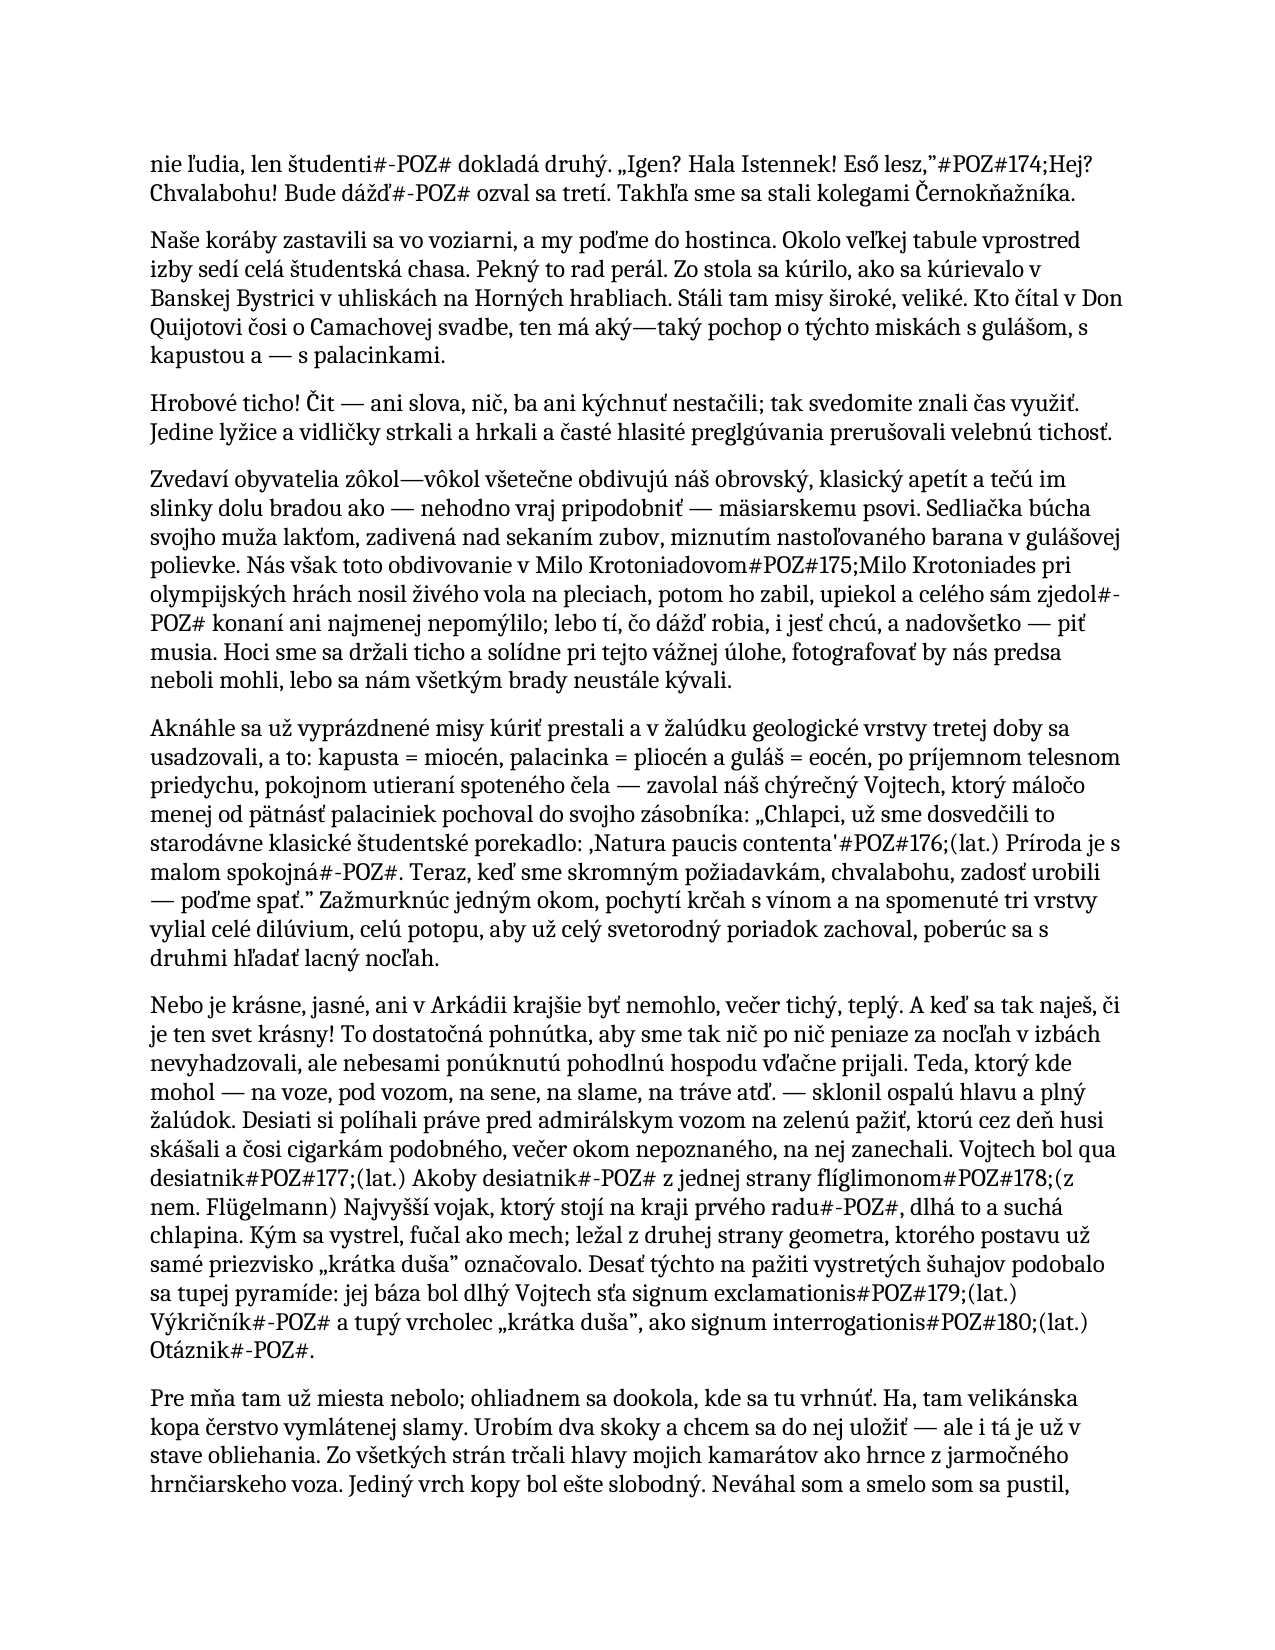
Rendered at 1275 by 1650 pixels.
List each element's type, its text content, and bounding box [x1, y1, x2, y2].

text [150, 1384, 1125, 1499]
text Aknáhle sa už vyprázdnené misy kúriť prestali a v žalúdku geologické vrstvy tretej doby sa usadzovali, a to: kapusta = miocén, palacinka = pliocén a guláš = eocén, po príjemnom telesnom priedychu, pokojnom utieraní spoteného čela — zavolal náš chýrečný Vojtech, ktorý máločo menej od pätnásť palaciniek pochoval do svojho zásobníka: „Chlapci, už sme dosvedčili to starodávne klasické študentské porekadlo: ,Natura paucis contenta'#POZ#176;(lat.) Príroda je s malom spokojná#-POZ#. Teraz, keď sme skromným požiadavkám, chvalabohu, zadosť urobili — poďme spať.” Zažmurknúc jedným okom, pochytí krčah s vínom a na spomenuté tri vrstvy vylial celé dilúvium, celú potopu, aby už celý svetorodný poriadok zachoval, poberúc sa s druhmi hľadať lacný nocľah. [150, 714, 1125, 972]
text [150, 150, 1125, 207]
text Nebo je krásne, jasné, ani v Arkádii krajšie byť nemohlo, večer tichý, teplý. A keď sa tak naješ, či je ten svet krásny! To dostatočná pohnútka, aby sme tak nič po nič peniaze za nocľah v izbách nevyhadzovali, ale nebesami ponúknutú pohodlnú hospodu vďačne prijali. Teda, ktorý kde mohol — na voze, pod vozom, na sene, na slame, na tráve atď. — sklonil ospalú hlavu a plný žalúdok. Desiati si políhali práve pred admirálskym vozom na zelenú pažiť, ktorú cez deň husi skášali a čosi cigarkám podobného, večer okom nepoznaného, na nej zanechali. Vojtech bol qua desiatnik#POZ#177;(lat.) Akoby desiatnik#-POZ# z jednej strany flíglimonom#POZ#178;(z nem. Flügelmann) Najvyšší vojak, ktorý stojí na kraji prvého radu#-POZ#, dlhá to a suchá chlapina. Kým sa vystrel, fučal ako mech; ležal z druhej strany geometra, ktorého postavu už samé priezvisko „krátka duša” označovalo. Desať týchto na pažiti vystretých šuhajov podobalo sa tupej pyramíde: jej báza bol dlhý Vojtech sťa signum exclamationis#POZ#179;(lat.) Výkričník#-POZ# a tupý vrcholec „krátka duša”, ako signum interrogationis#POZ#180;(lat.) Otáznik#-POZ#. [150, 991, 1125, 1365]
text Hrobové ticho! Čit — ani slova, nič, ba ani kýchnuť nestačili; tak svedomite znali čas využiť. Jedine lyžice a vidličky strkali a hrkali a časté hlasité preglgúvania prerušovali velebnú tichosť. [150, 389, 1125, 446]
text Zvedaví obyvatelia zôkol—vôkol všetečne obdivujú náš obrovský, klasický apetít a tečú im slinky dolu bradou ako — nehodno vraj pripodobniť — mäsiarskemu psovi. Sedliačka búcha svojho muža lakťom, zadivená nad sekaním zubov, miznutím nastoľovaného barana v gulášovej polievke. Nás však toto obdivovanie v Milo Krotoniadovom#POZ#175;Milo Krotoniades pri olympijských hrách nosil živého vola na pleciach, potom ho zabil, upiekol a celého sám zjedol#-POZ# konaní ani najmenej nepomýlilo; lebo tí, čo dážď robia, i jesť chcú, a nadovšetko — piť musia. Hoci sme sa držali ticho a solídne pri tejto vážnej úlohe, fotografovať by nás predsa neboli mohli, lebo sa nám všetkým brady neustále kývali. [150, 465, 1125, 695]
text Naše koráby zastavili sa vo voziarni, a my poďme do hostinca. Okolo veľkej tabule vprostred izby sedí celá študentská chasa. Pekný to rad perál. Zo stola sa kúrilo, ako sa kúrievalo v Banskej Bystrici v uhliskách na Horných hrabliach. Stáli tam misy široké, veliké. Kto čítal v Don Quijotovi čosi o Camachovej svadbe, ten má aký—taký pochop o týchto miskách s gulášom, s kapustou a — s palacinkami. [150, 226, 1125, 370]
